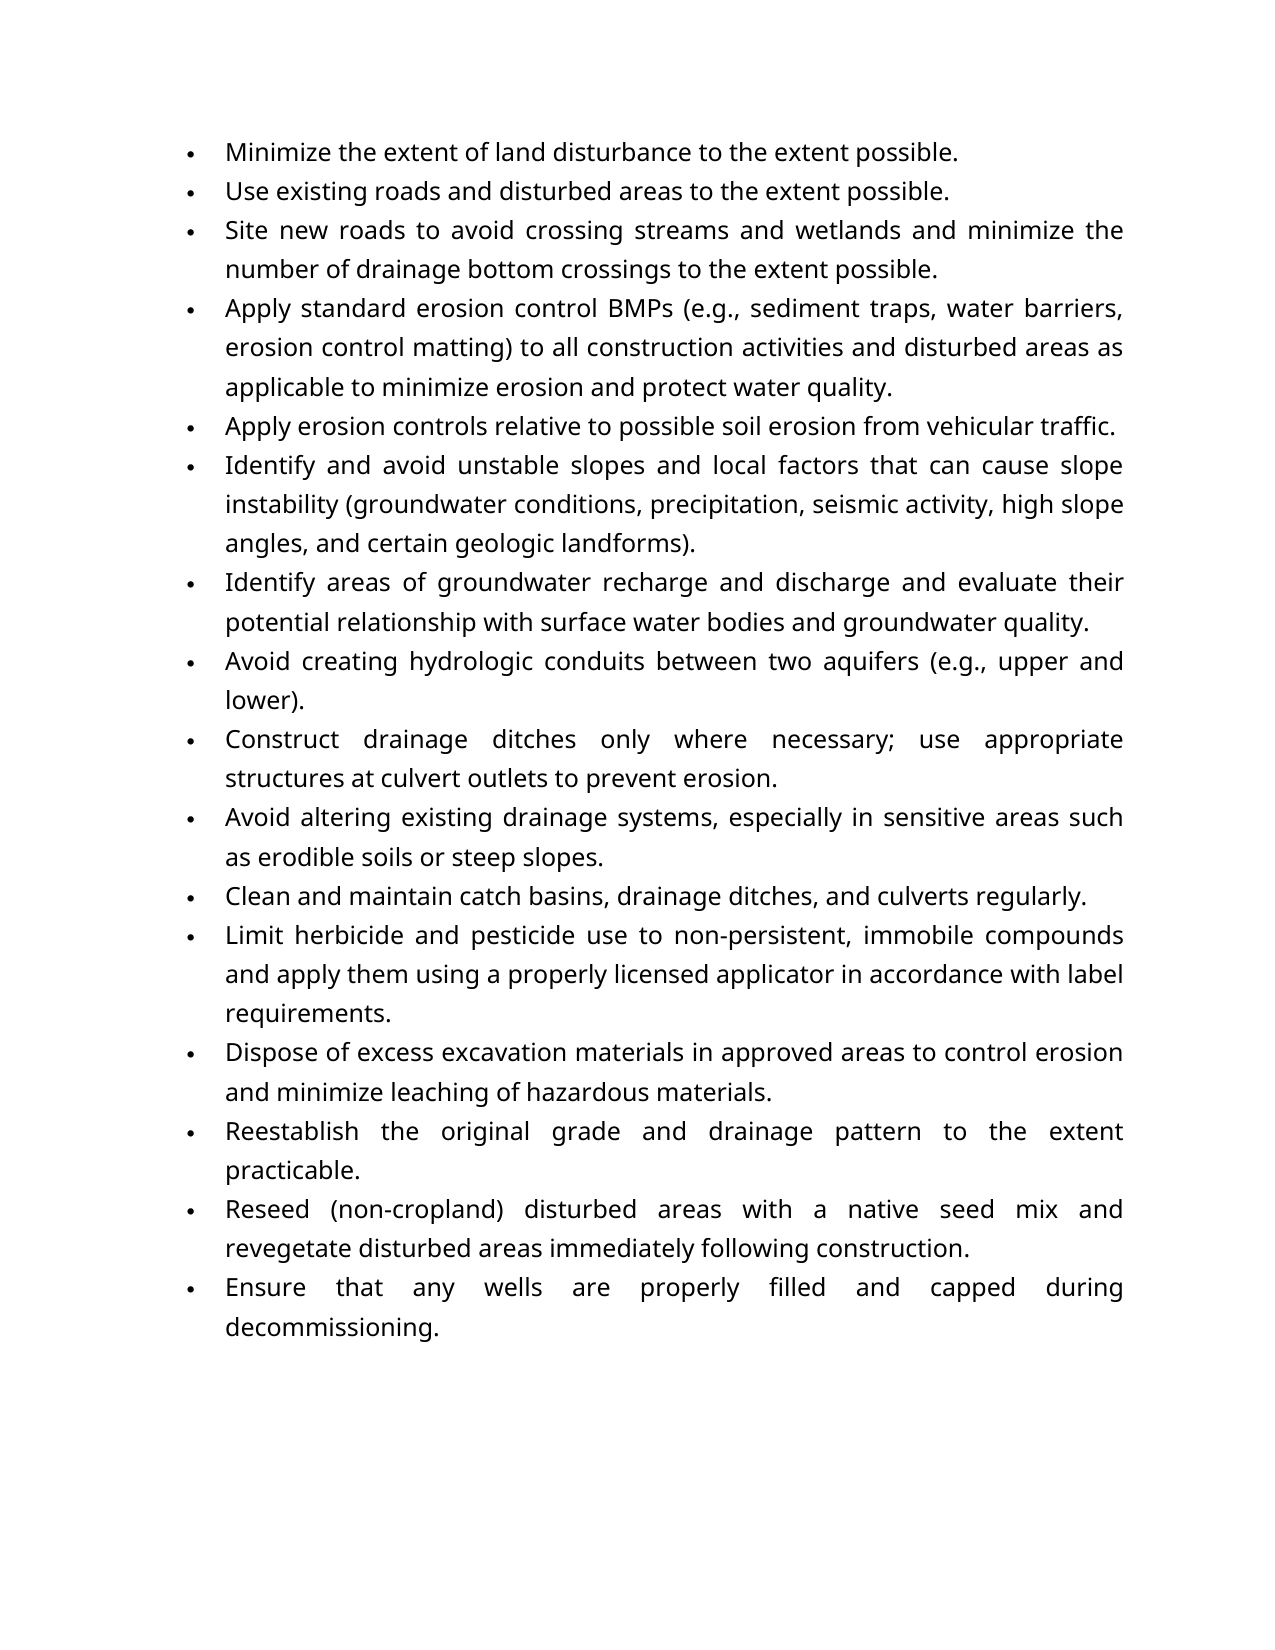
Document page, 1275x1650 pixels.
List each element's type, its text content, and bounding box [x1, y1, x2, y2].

list Reseed (non-cropland) disturbed areas with a native seed mix and revegetate disturbed areas immediately following construction. [187, 1192, 1125, 1265]
list Construct drainage ditches only where necessary; use appropriate structures at culvert outlets to prevent erosion. [187, 722, 1125, 795]
list Ensure that any wells are properly filled and capped during decommissioning. [187, 1270, 1125, 1343]
list Avoid creating hydrologic conduits between two aquifers (e.g., upper and lower). [187, 643, 1125, 717]
list Identify and avoid unstable slopes and local factors that can cause slope instability (groundwater conditions, precipitation, seismic activity, high slope angles, and certain geologic landforms). [187, 447, 1125, 560]
list Limit herbicide and pesticide use to non-persistent, immobile compounds and apply them using a properly licensed applicator in accordance with label requirements. [187, 917, 1125, 1030]
list Dispose of excess excavation materials in approved areas to control erosion and minimize leaching of hazardous materials. [187, 1035, 1125, 1108]
list Apply erosion controls relative to possible soil erosion from vehicular traffic. [187, 408, 1125, 442]
list Avoid altering existing drainage systems, especially in sensitive areas such as erodible soils or steep slopes. [187, 800, 1125, 873]
list Clean and maintain catch basins, drainage ditches, and culverts regularly. [187, 878, 1125, 912]
list Minimize the extent of land disturbance to the extent possible. [187, 134, 1125, 168]
list Identify areas of groundwater recharge and discharge and evaluate their potential relationship with surface water bodies and groundwater quality. [187, 565, 1125, 638]
list Apply standard erosion control BMPs (e.g., sediment traps, water barriers, erosion control matting) to all construction activities and disturbed areas as applicable to minimize erosion and protect water quality. [187, 291, 1125, 403]
list Use existing roads and disturbed areas to the extent possible. [187, 173, 1125, 207]
list Site new roads to avoid crossing streams and wetlands and minimize the number of drainage bottom crossings to the extent possible. [187, 212, 1125, 286]
list Reestablish the original grade and drainage pattern to the extent practicable. [187, 1113, 1125, 1187]
